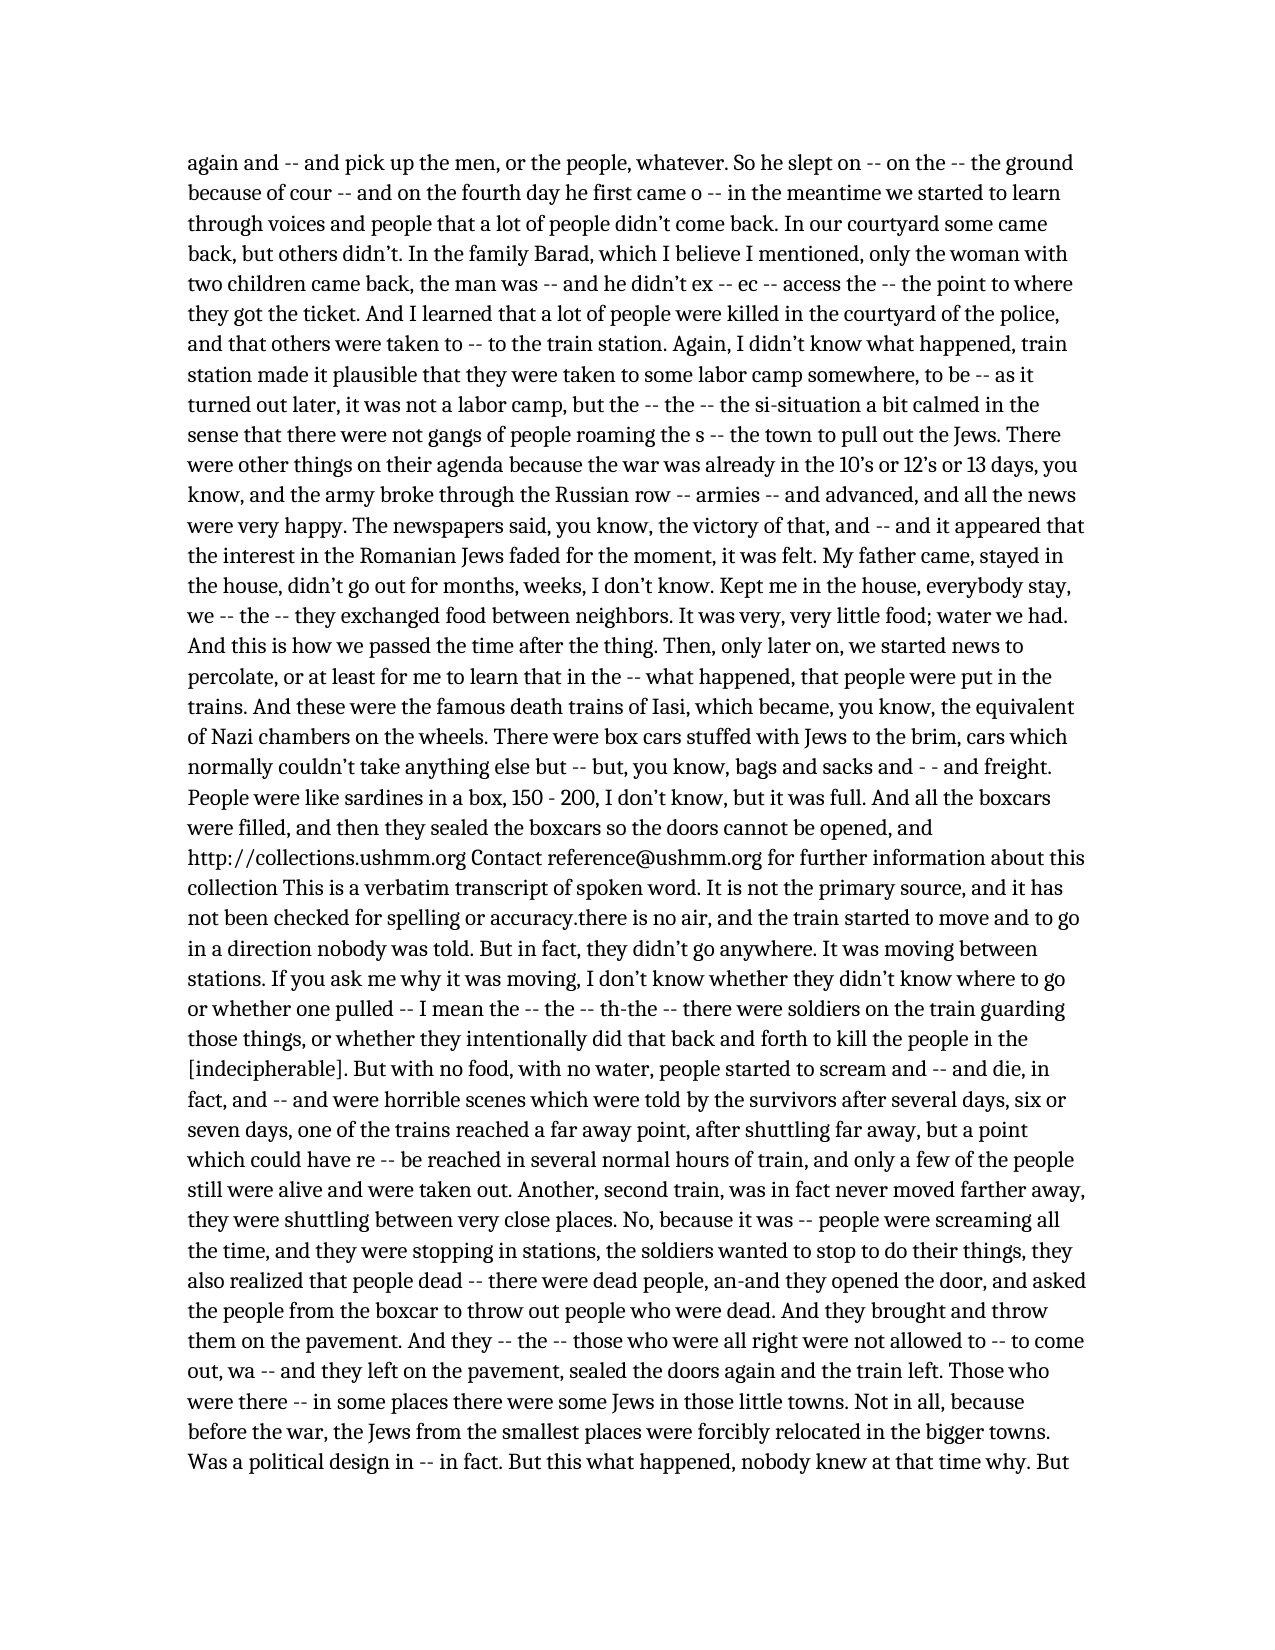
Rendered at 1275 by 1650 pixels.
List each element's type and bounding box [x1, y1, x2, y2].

text [187, 150, 1087, 1475]
